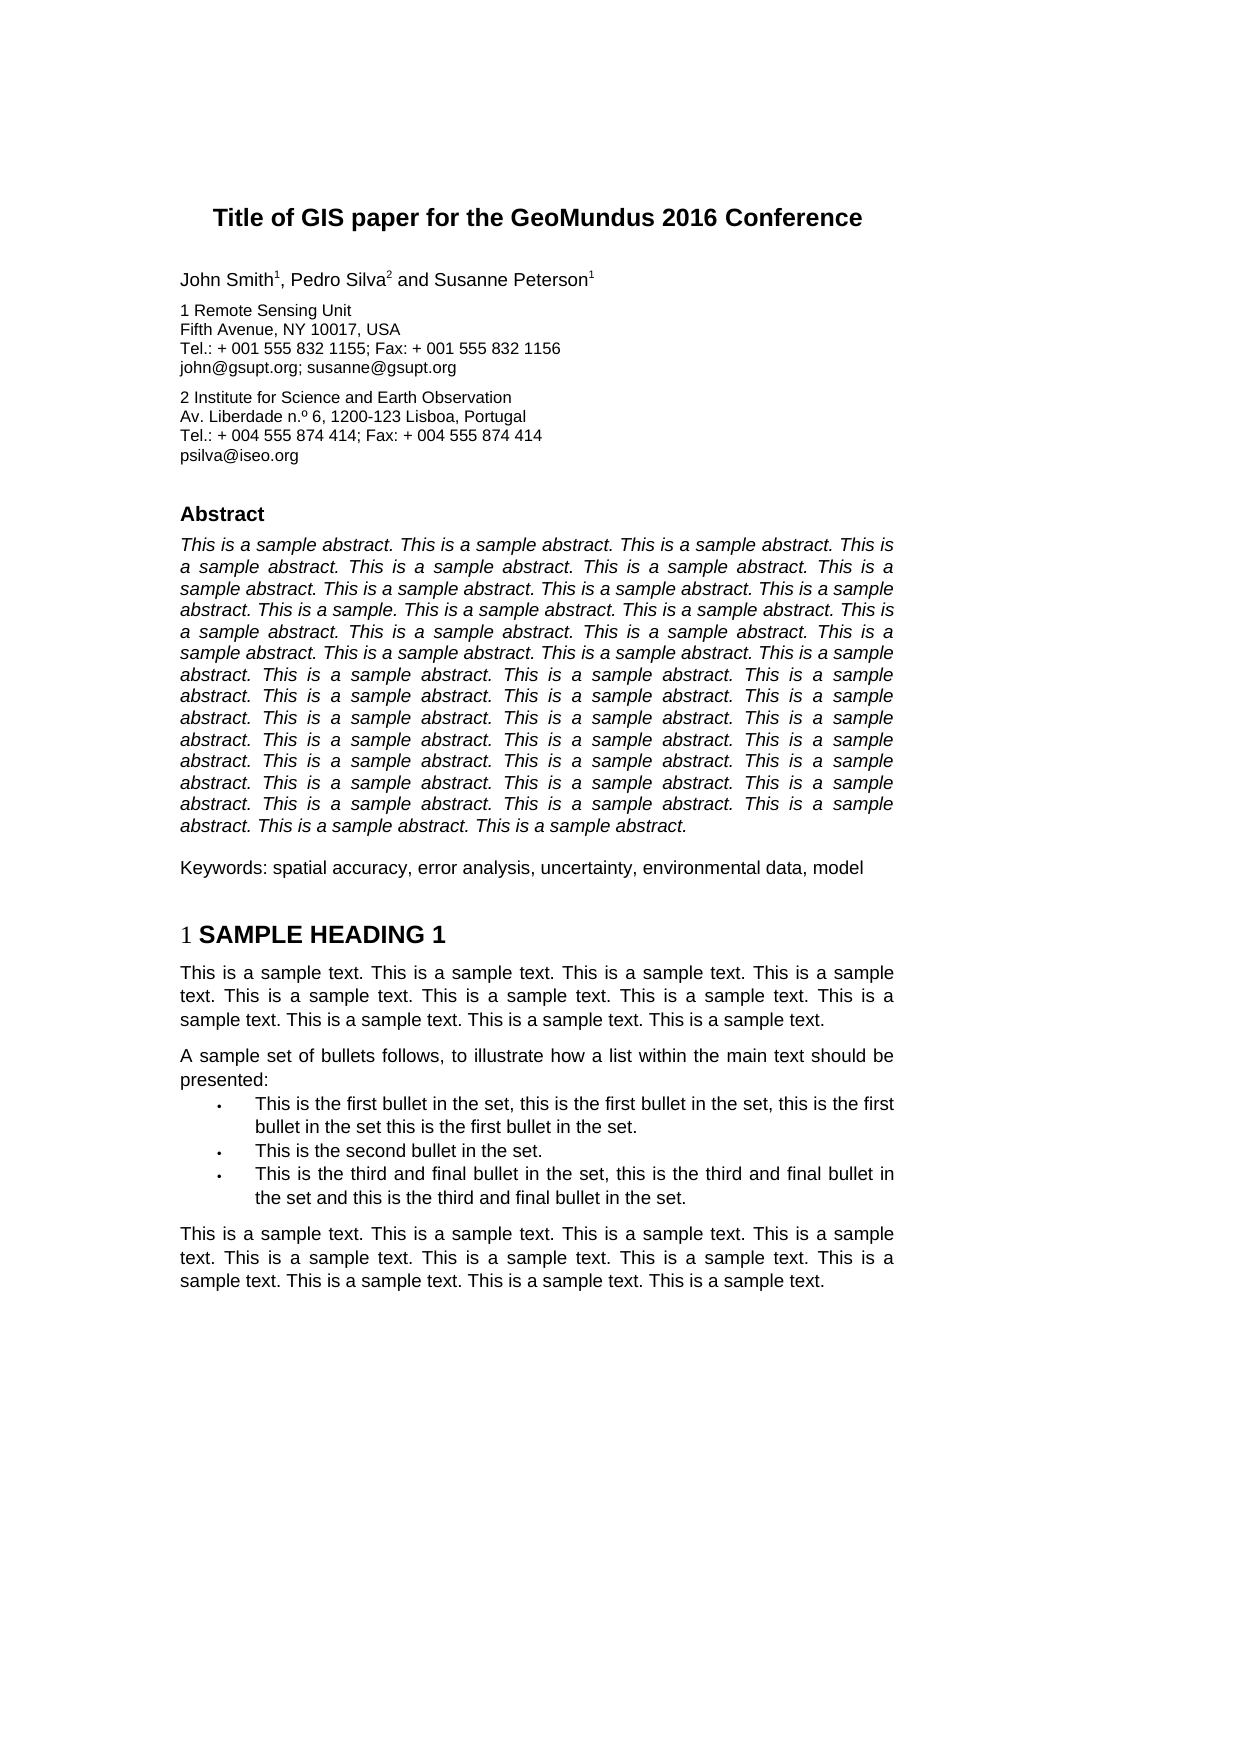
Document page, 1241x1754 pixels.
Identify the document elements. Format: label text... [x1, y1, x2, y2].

list This is the third and final bullet in the set, this is the third and final bullet in the set and this is the third and final bullet in the set. [217, 1163, 895, 1208]
text John Smith1, Pedro Silva2 and Susanne Peterson1 [180, 269, 895, 290]
text Tel.: + 001 555 832 1155; Fax: + 001 555 832 1156 [180, 339, 895, 358]
list This is the second bullet in the set. [217, 1139, 895, 1161]
subtitle Abstract [180, 502, 895, 526]
subtitle Sample heading 1 [180, 920, 895, 949]
text Fifth Avenue, NY 10017, USA [180, 320, 895, 339]
text Keywords: spatial accuracy, error analysis, uncertainty, environmental data, model [180, 857, 895, 878]
list This is the first bullet in the set, this is the first bullet in the set, this is the first bullet in the set this is the first bullet in the set. [217, 1092, 895, 1137]
text This is a sample abstract. This is a sample abstract. This is a sample abstract. This is a sample abstract. This is a sample abstract. This is a sample abstract. This is a sample abstract. This is a sample abstract. This is a sample abstract. This is a sample abstract. This is a sample. This is a sample abstract. This is a sample abstract. This is a sample abstract. This is a sample abstract. This is a sample abstract. This is a sample abstract. This is a sample abstract. This is a sample abstract. This is a sample abstract. This is a sample abstract. This is a sample abstract. This is a sample abstract. This is a sample abstract. This is a sample abstract. This is a sample abstract. This is a sample abstract. This is a sample abstract. This is a sample abstract. This is a sample abstract. This is a sample abstract. This is a sample abstract. This is a sample abstract. This is a sample abstract. This is a sample abstract. This is a sample abstract. This is a sample abstract. This is a sample abstract. This is a sample abstract. This is a sample abstract. This is a sample abstract. This is a sample abstract. This is a sample abstract. [180, 534, 895, 836]
text psilva@iseo.org [180, 445, 895, 464]
text This is a sample text. This is a sample text. This is a sample text. This is a sample text. This is a sample text. This is a sample text. This is a sample text. This is a sample text. This is a sample text. This is a sample text. This is a sample text. [180, 962, 895, 1030]
text 1 Remote Sensing Unit [180, 301, 895, 320]
text Tel.: + 004 555 874 414; Fax: + 004 555 874 414 [180, 426, 895, 445]
text A sample set of bullets follows, to illustrate how a list within the main text should be presented: [180, 1045, 895, 1090]
text This is a sample text. This is a sample text. This is a sample text. This is a sample text. This is a sample text. This is a sample text. This is a sample text. This is a sample text. This is a sample text. This is a sample text. This is a sample text. [180, 1223, 895, 1292]
text 2 Institute for Science and Earth Observation [180, 388, 895, 407]
text john@gsupt.org; susanne@gsupt.org [180, 358, 895, 377]
title Title of GIS paper for the GeoMundus 2016 Conference [180, 202, 895, 231]
text Av. Liberdade n.º 6, 1200-123 Lisboa, Portugal [180, 407, 895, 426]
